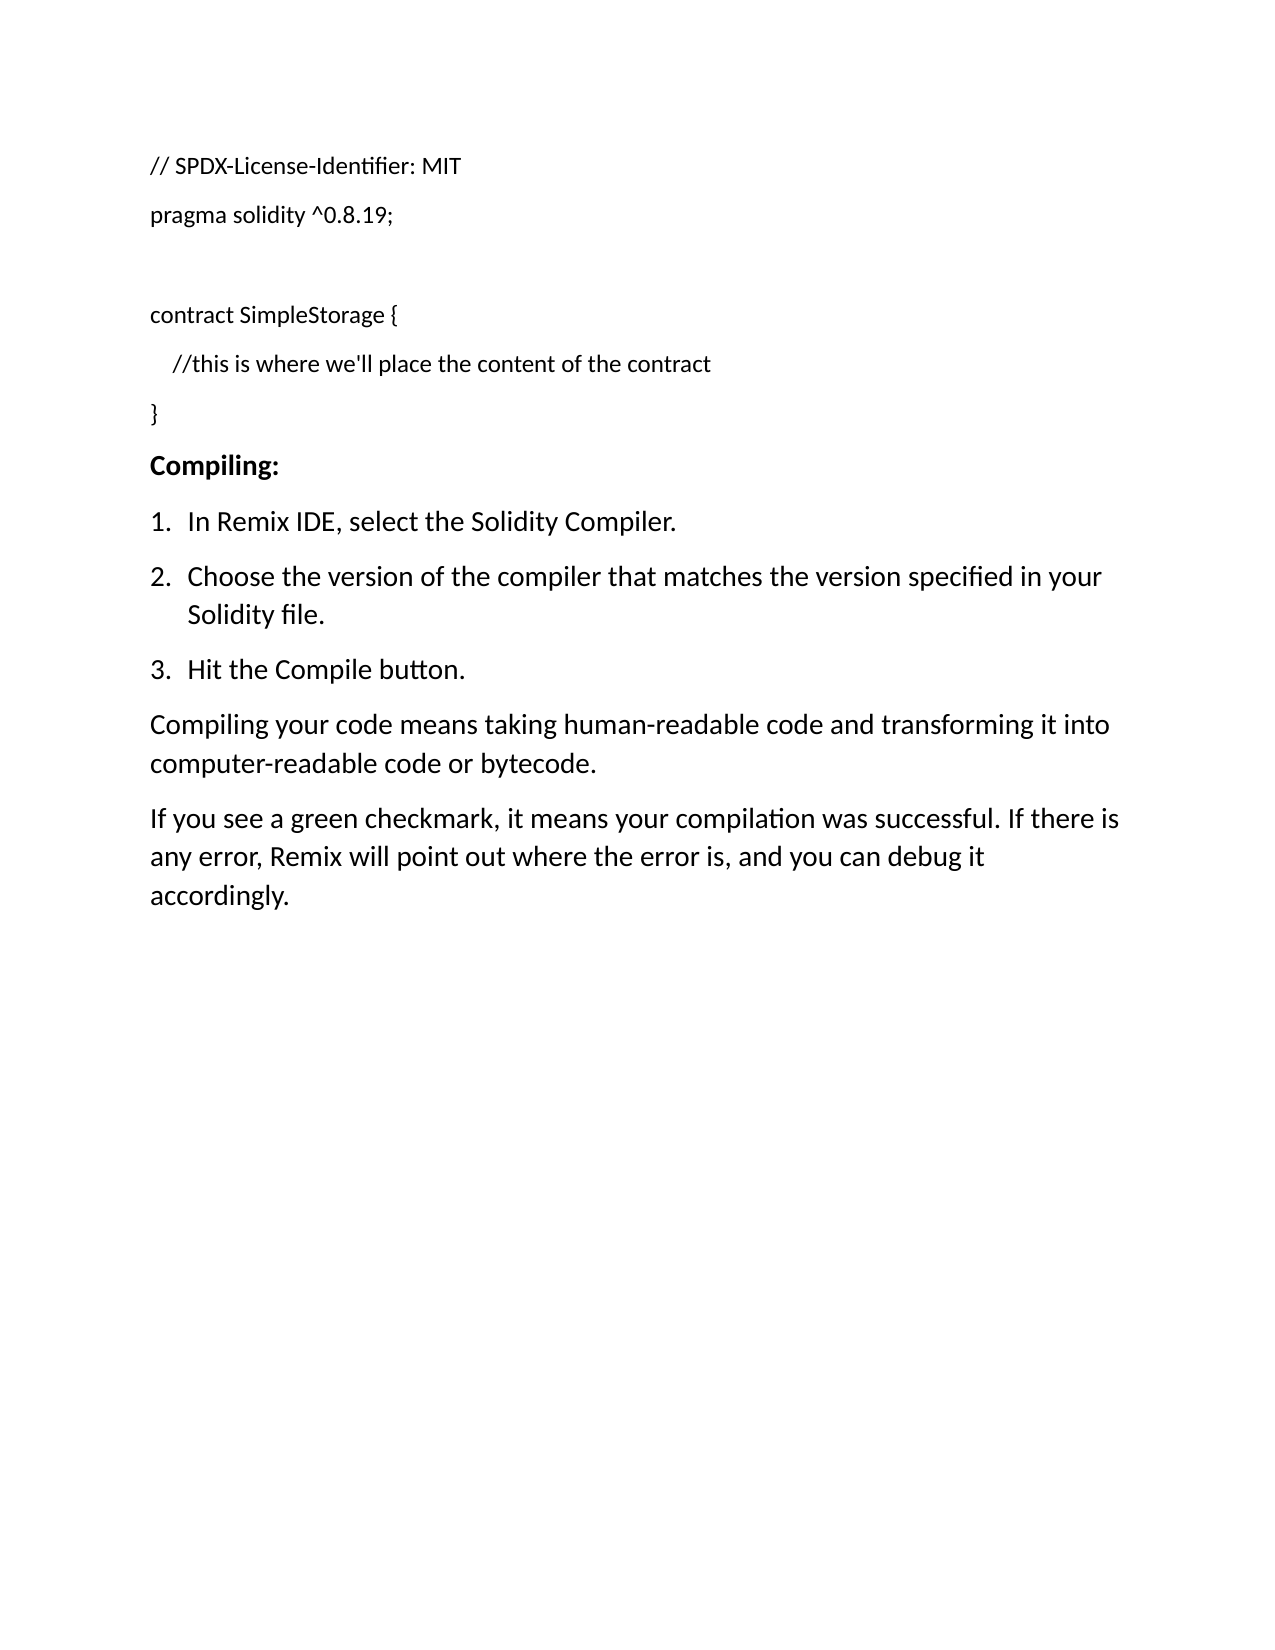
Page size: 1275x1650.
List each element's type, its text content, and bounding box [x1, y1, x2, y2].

text If you see a green checkmark, it means your compilation was successful. If there is any error, Remix will point out where the error is, and you can debug it accordingly. [150, 800, 1125, 912]
list Hit the Compile button. [150, 651, 1125, 687]
text } [150, 398, 1125, 428]
text contract SimpleStorage { [150, 299, 1125, 329]
text pragma solidity ^0.8.19; [150, 199, 1125, 230]
list In Remix IDE, select the Solidity Compiler. [150, 503, 1125, 538]
text // SPDX-License-Identifier: MIT [150, 150, 1125, 181]
text Compiling your code means taking human-readable code and transforming it into computer-readable code or bytecode. [150, 706, 1125, 780]
list Choose the version of the compiler that matches the version specified in your Solidity file. [150, 558, 1125, 632]
text //this is where we'll place the content of the contract [150, 348, 1125, 379]
text Compiling: [150, 447, 1125, 483]
